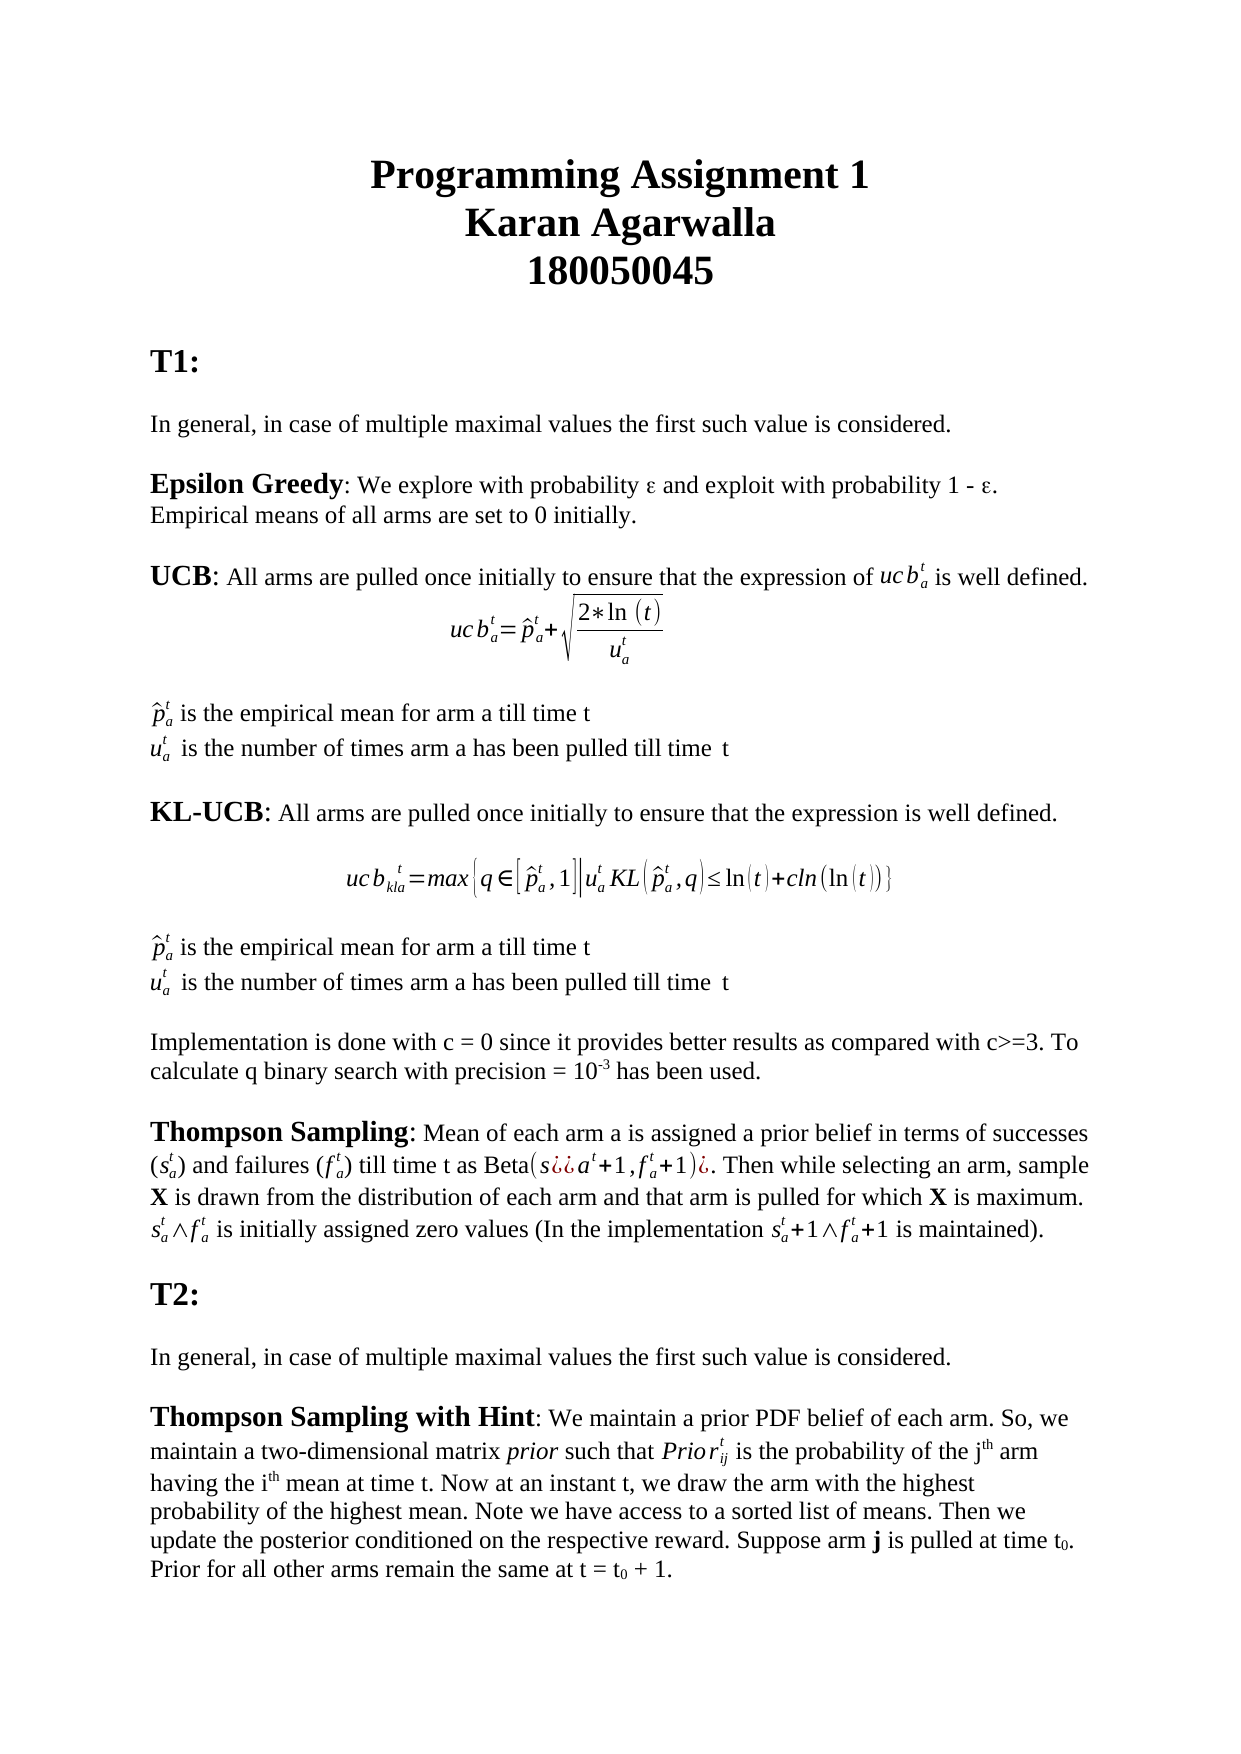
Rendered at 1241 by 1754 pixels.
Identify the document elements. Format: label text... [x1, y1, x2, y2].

text Programming Assignment 1 [150, 150, 1090, 198]
text Epsilon Greedy: We explore with probability and exploit with probability 1 - . Empirical means of all arms are set to 0 initially. [150, 466, 1090, 528]
text () and failures () till time t as Beta. Then while selecting an arm, sample X is drawn from the distribution of each arm and that arm is pulled for which X is maximum. is initially assigned zero values (In the implementation is maintained). [150, 1147, 1090, 1246]
text Thompson Sampling with Hint: We maintain a prior PDF belief of each arm. So, we maintain a two-dimensional matrix prior such that is the probability of the jth arm having the ith mean at time t. Now at an instant t, we draw the arm with the highest probability of the highest mean. Note we have access to a sorted list of means. Then we update the posterior conditioned on the respective reward. Suppose arm j is pulled at time t0. Prior for all other arms remain the same at t = t0 + 1. [150, 1399, 1090, 1583]
text In general, in case of multiple maximal values the first such value is considered. [150, 409, 1090, 437]
text Implementation is done with c = 0 since it provides better results as compared with c>=3. To calculate q binary search with precision = 10-3 has been used. [150, 1027, 1090, 1085]
text is the empirical mean for arm a till time t [150, 695, 1090, 765]
text is the empirical mean for arm a till time t [150, 929, 1090, 999]
text KL-UCB: All arms are pulled once initially to ensure that the expression is well defined. [150, 794, 1090, 827]
text In general, in case of multiple maximal values the first such value is considered. [150, 1342, 1090, 1370]
text 180050045 [150, 246, 1090, 294]
text T1: [150, 342, 1090, 380]
text Thompson Sampling: Mean of each arm a is assigned a prior belief in terms of successes [150, 1114, 1090, 1147]
text UCB: All arms are pulled once initially to ensure that the expression of is well defined. [150, 557, 1090, 592]
text Karan Agarwalla [150, 198, 1090, 246]
text T2: [150, 1274, 1090, 1313]
